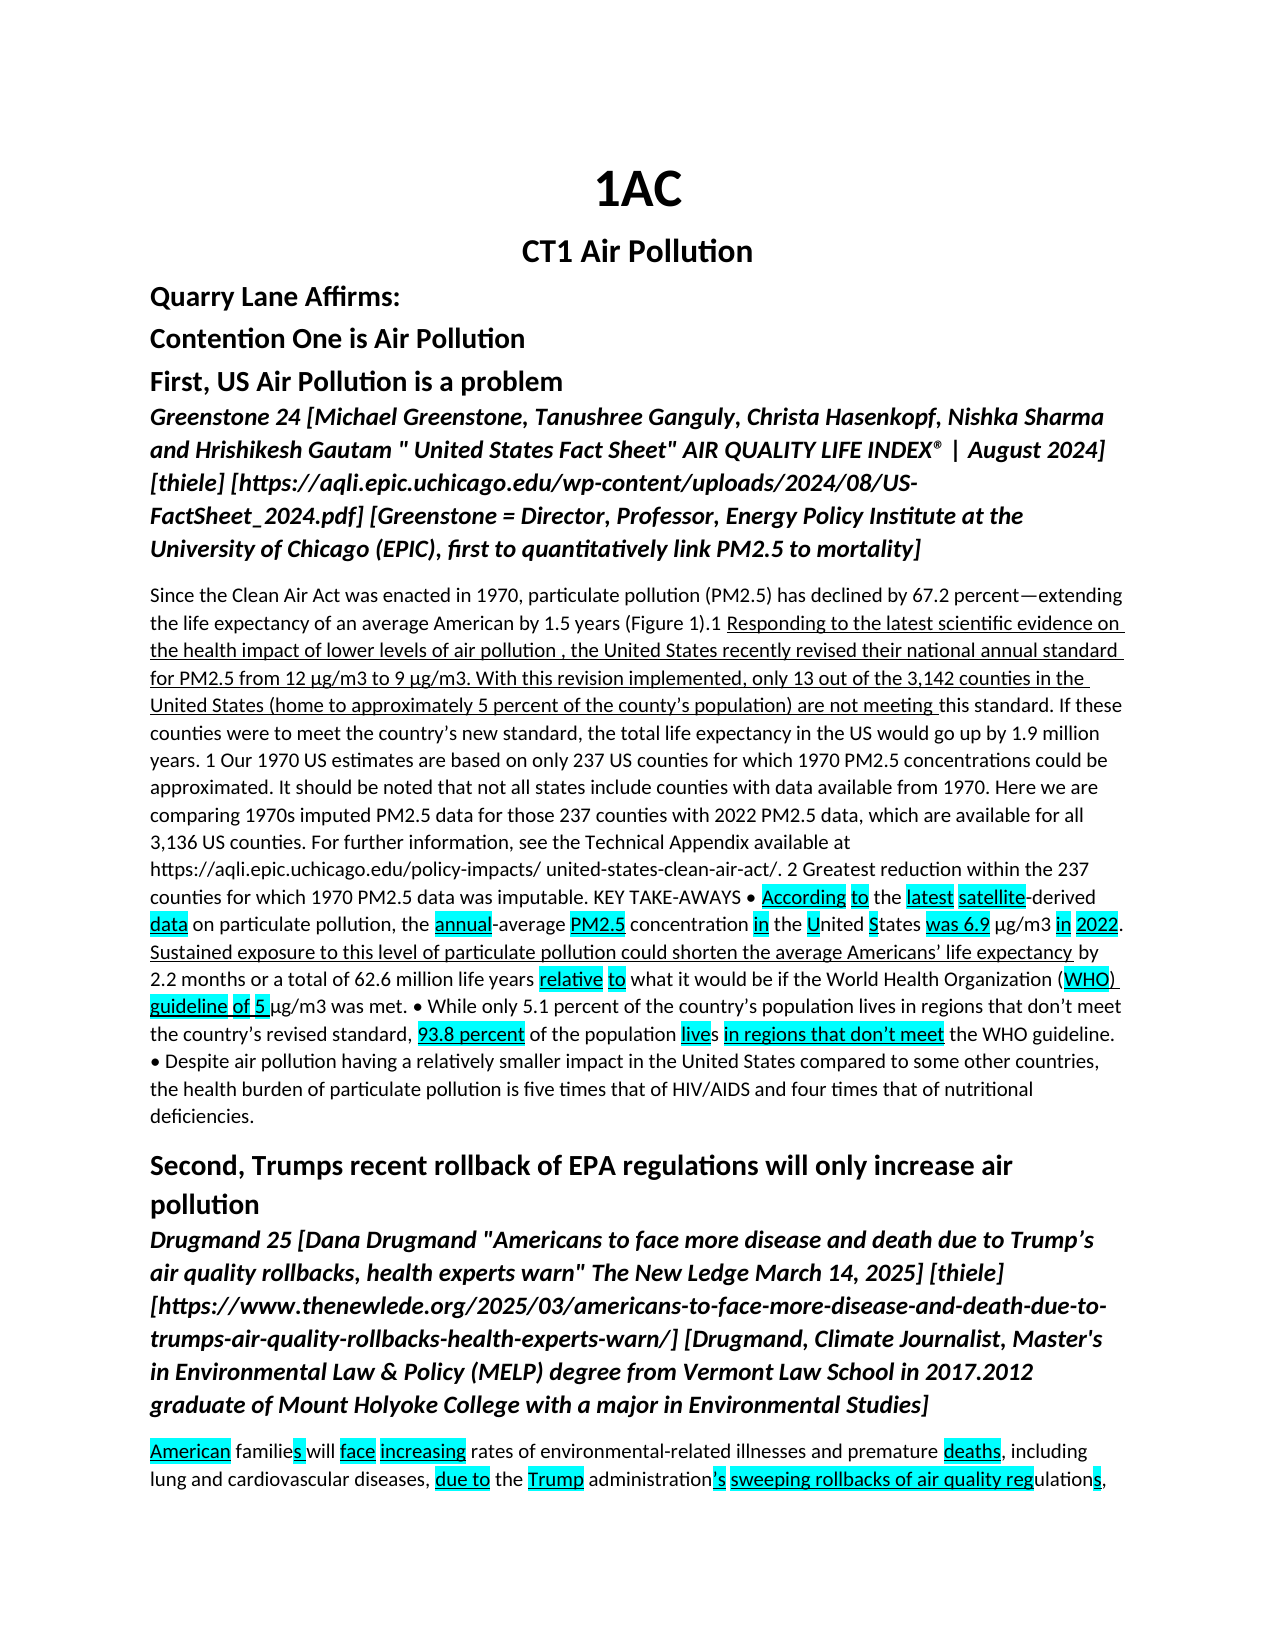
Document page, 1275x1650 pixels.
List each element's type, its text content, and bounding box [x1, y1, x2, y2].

subtitle Quarry Lane Affirms: [150, 278, 1125, 313]
text Greenstone 24 [Michael Greenstone, Tanushree Ganguly, Christa Hasenkopf, Nishka Sharma and Hrishikesh Gautam " United States Fact Sheet" AIR QUALITY LIFE INDEX® | August 2024] [thiele] [https://aqli.epic.uchicago.edu/wp-content/uploads/2024/08/US-FactSheet_2024.pdf] [Greenstone = Director, Professor, Energy Policy Institute at the University of Chicago (EPIC), first to quantitatively link PM2.5 to mortality] [150, 401, 1125, 564]
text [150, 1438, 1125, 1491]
subtitle 1AC [150, 154, 1125, 220]
text Drugmand 25 [Dana Drugmand "Americans to face more disease and death due to Trump’s air quality rollbacks, health experts warn" The New Ledge March 14, 2025] [thiele] [https://www.thenewlede.org/2025/03/americans-to-face-more-disease-and-death-due-to-trumps-air-quality-rollbacks-health-experts-warn/] [Drugmand, Climate Journalist, Master's in Environmental Law & Policy (MELP) degree from Vermont Law School in 2017.2012 graduate of Mount Holyoke College with a major in Environmental Studies] [150, 1224, 1125, 1419]
subtitle First, US Air Pollution is a problem [150, 363, 1125, 399]
subtitle CT1 Air Pollution [150, 230, 1125, 270]
subtitle Contention One is Air Pollution [150, 320, 1125, 356]
text Since the Clean Air Act was enacted in 1970, particulate pollution (PM2.5) has declined by 67.2 percent—extending the life expectancy of an average American by 1.5 years (Figure 1).1 Responding to the latest scientific evidence on the health impact of lower levels of air pollution , the United States recently revised their national annual standard for PM2.5 from 12 μg/m3 to 9 μg/m3. With this revision implemented, only 13 out of the 3,142 counties in the United States (home to approximately 5 percent of the county’s population) are not meeting this standard. If these counties were to meet the country’s new standard, the total life expectancy in the US would go up by 1.9 million years. 1 Our 1970 US estimates are based on only 237 US counties for which 1970 PM2.5 concentrations could be approximated. It should be noted that not all states include counties with data available from 1970. Here we are comparing 1970s imputed PM2.5 data for those 237 counties with 2022 PM2.5 data, which are available for all 3,136 US counties. For further information, see the Technical Appendix available at https://aqli.epic.uchicago.edu/policy-impacts/ united-states-clean-air-act/. 2 Greatest reduction within the 237 counties for which 1970 PM2.5 data was imputable. KEY TAKE-AWAYS • According to the latest satellite-derived data on particulate pollution, the annual-average PM2.5 concentration in the United States was 6.9 μg/m3 in 2022. Sustained exposure to this level of particulate pollution could shorten the average Americans’ life expectancy by 2.2 months or a total of 62.6 million life years relative to what it would be if the World Health Organization (WHO) guideline of 5 μg/m3 was met. • While only 5.1 percent of the country’s population lives in regions that don’t meet the country’s revised standard, 93.8 percent of the population lives in regions that don’t meet the WHO guideline. • Despite air pollution having a relatively smaller impact in the United States compared to some other countries, the health burden of particulate pollution is five times that of HIV/AIDS and four times that of nutritional deficiencies. [150, 583, 1125, 1129]
subtitle Second, Trumps recent rollback of EPA regulations will only increase air pollution [150, 1147, 1125, 1221]
